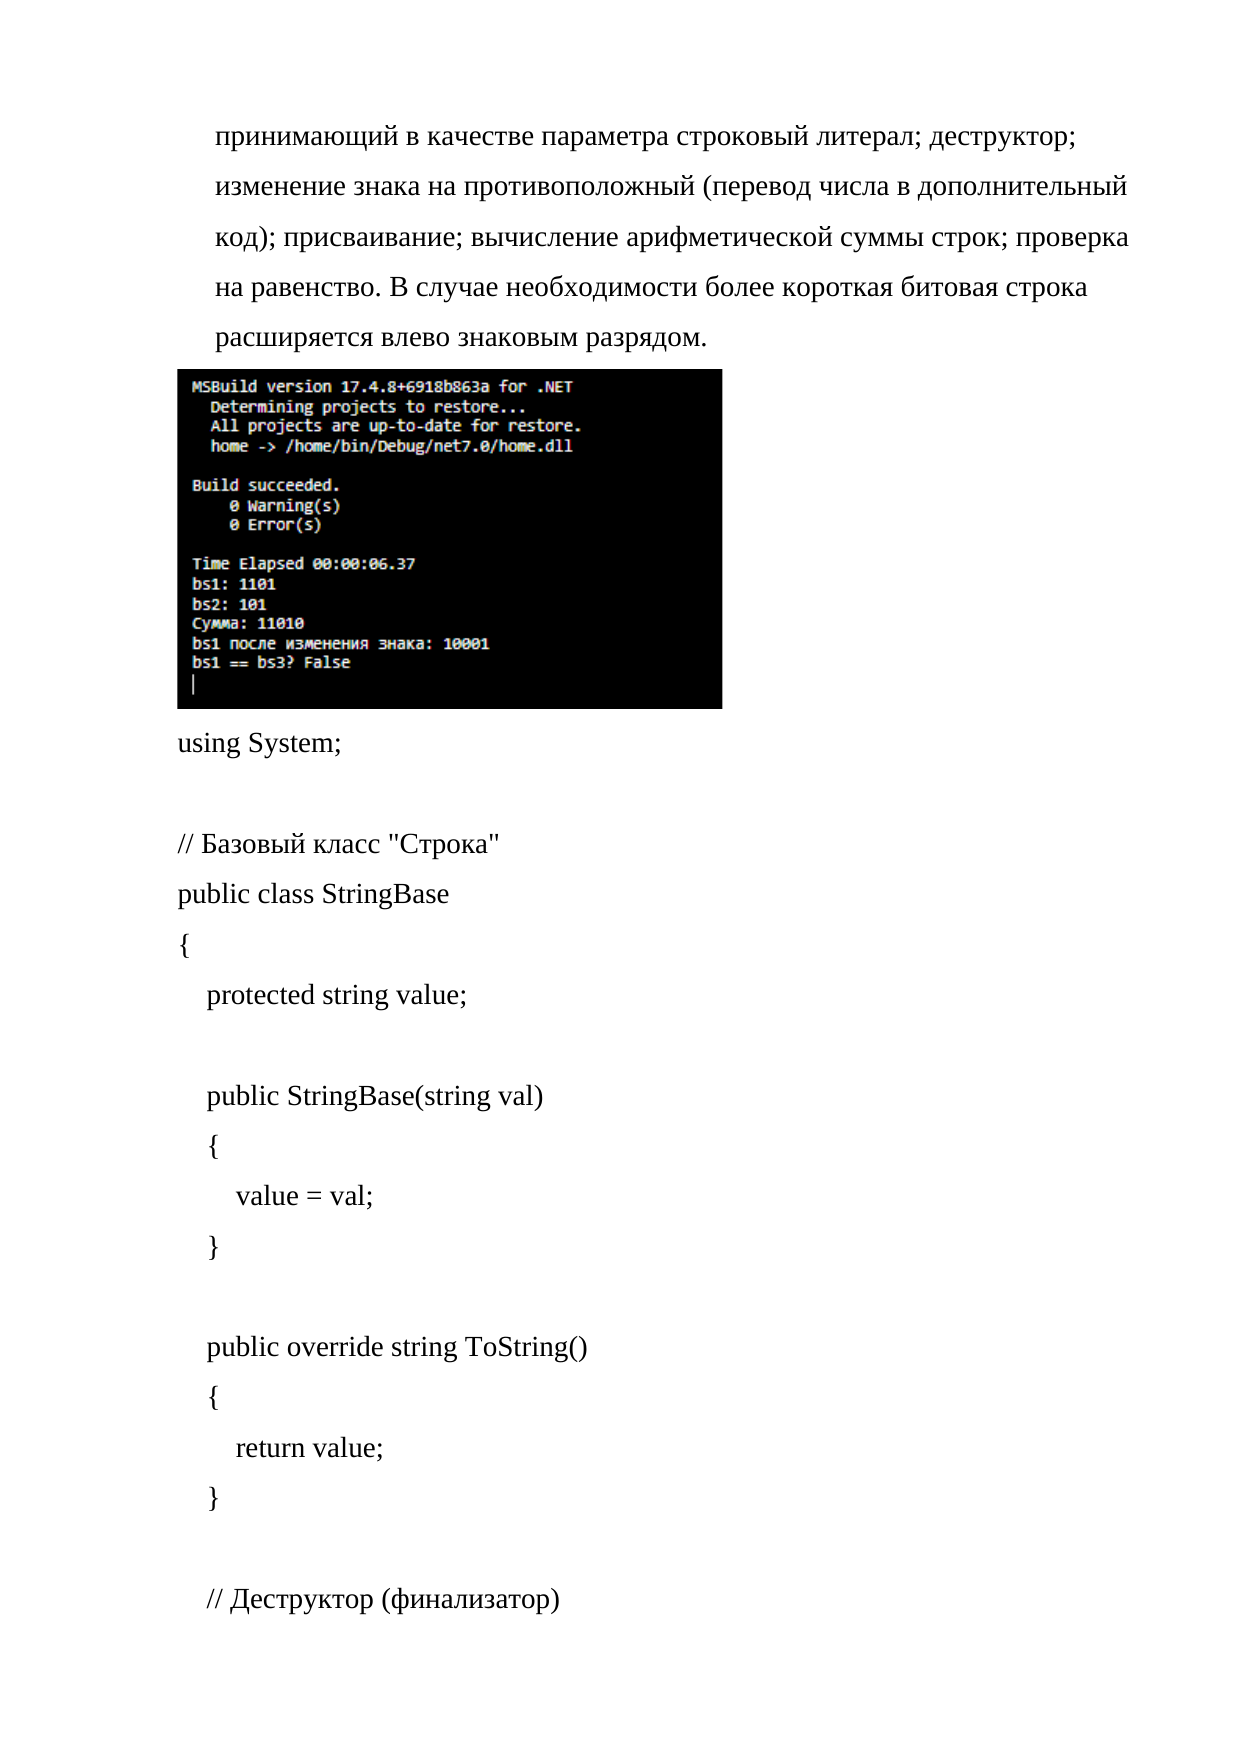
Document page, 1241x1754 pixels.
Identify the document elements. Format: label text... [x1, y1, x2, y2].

text using System; [177, 726, 1152, 759]
text public StringBase(string val) [177, 1078, 1152, 1111]
text { [177, 927, 1152, 960]
text { [177, 1128, 1152, 1162]
text { [177, 1379, 1152, 1413]
text return value; [177, 1430, 1152, 1463]
text public override string ToString() [177, 1329, 1152, 1363]
text public class StringBase [177, 876, 1152, 910]
text // Базовый класс "Строка" [177, 826, 1152, 860]
picture [177, 369, 723, 709]
text } [177, 1480, 1152, 1514]
text protected string value; [177, 977, 1152, 1011]
text } [177, 1229, 1152, 1262]
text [177, 118, 1152, 353]
text // Деструктор (финализатор) [177, 1581, 1152, 1614]
text value = val; [177, 1178, 1152, 1212]
